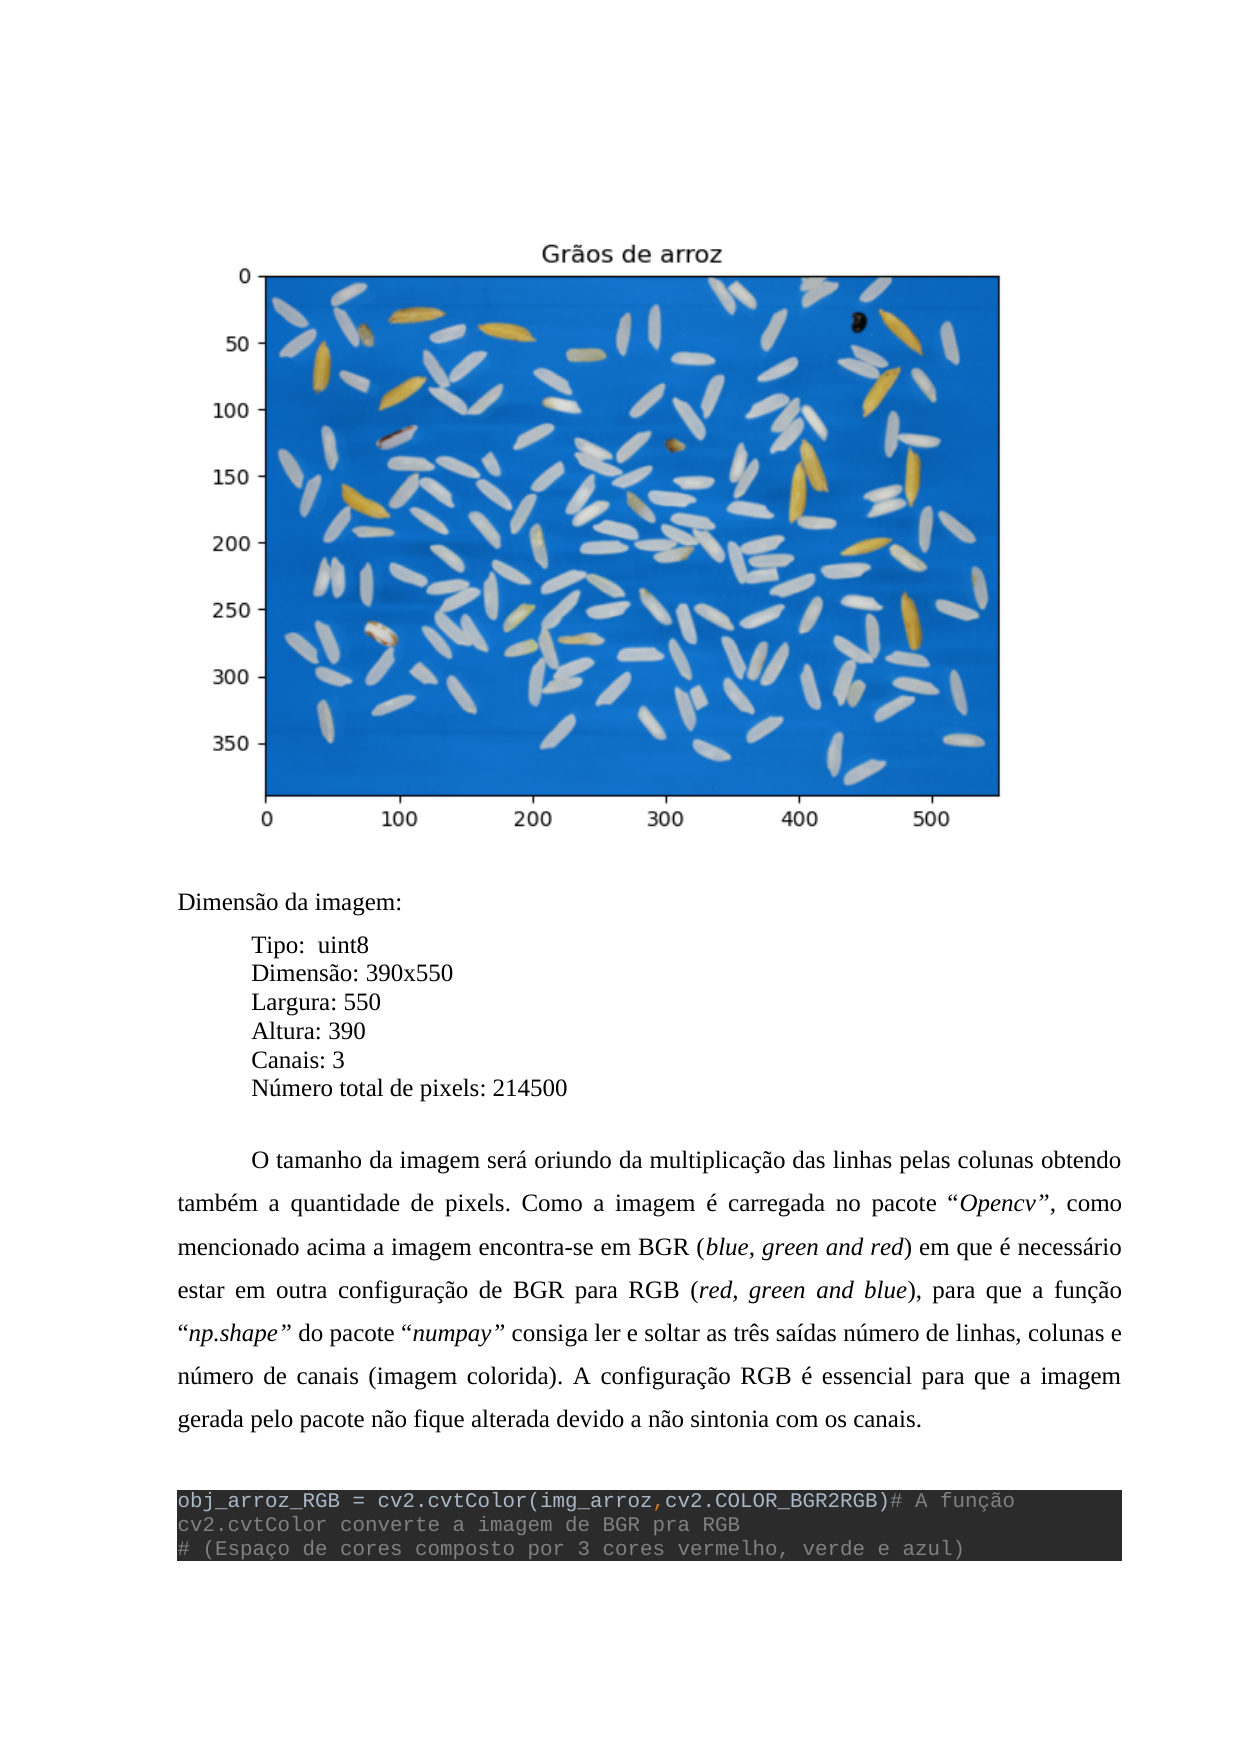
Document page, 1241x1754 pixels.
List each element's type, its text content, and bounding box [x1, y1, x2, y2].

text Largura: 550 [177, 987, 1122, 1016]
text Número total de pixels: 214500 [177, 1073, 1122, 1102]
text Dimensão: 390x550 [177, 958, 1122, 987]
text obj_arroz_RGB = cv2.cvtColor(img_arroz,cv2.COLOR_BGR2RGB)# A função cv2.cvtColor converte a imagem de BGR pra RGB # (Espaço de cores composto por 3 cores vermelho, verde e azul) [177, 1490, 1122, 1561]
text Altura: 390 [177, 1016, 1122, 1045]
picture [147, 177, 1093, 887]
text Canais: 3 [177, 1045, 1122, 1073]
text O tamanho da imagem será oriundo da multiplicação das linhas pelas colunas obtendo também a quantidade de pixels. Como a imagem é carregada no pacote “Opencv”, como mencionado acima a imagem encontra-se em BGR (blue, green and red) em que é necessário estar em outra configuração de BGR para RGB (red, green and blue), para que a função “np.shape” do pacote “numpay” consiga ler e soltar as três saídas número de linhas, colunas e número de canais (imagem colorida). A configuração RGB é essencial para que a imagem gerada pelo pacote não fique alterada devido a não sintonia com os canais. [177, 1145, 1122, 1433]
text Tipo: uint8 [177, 930, 1122, 958]
